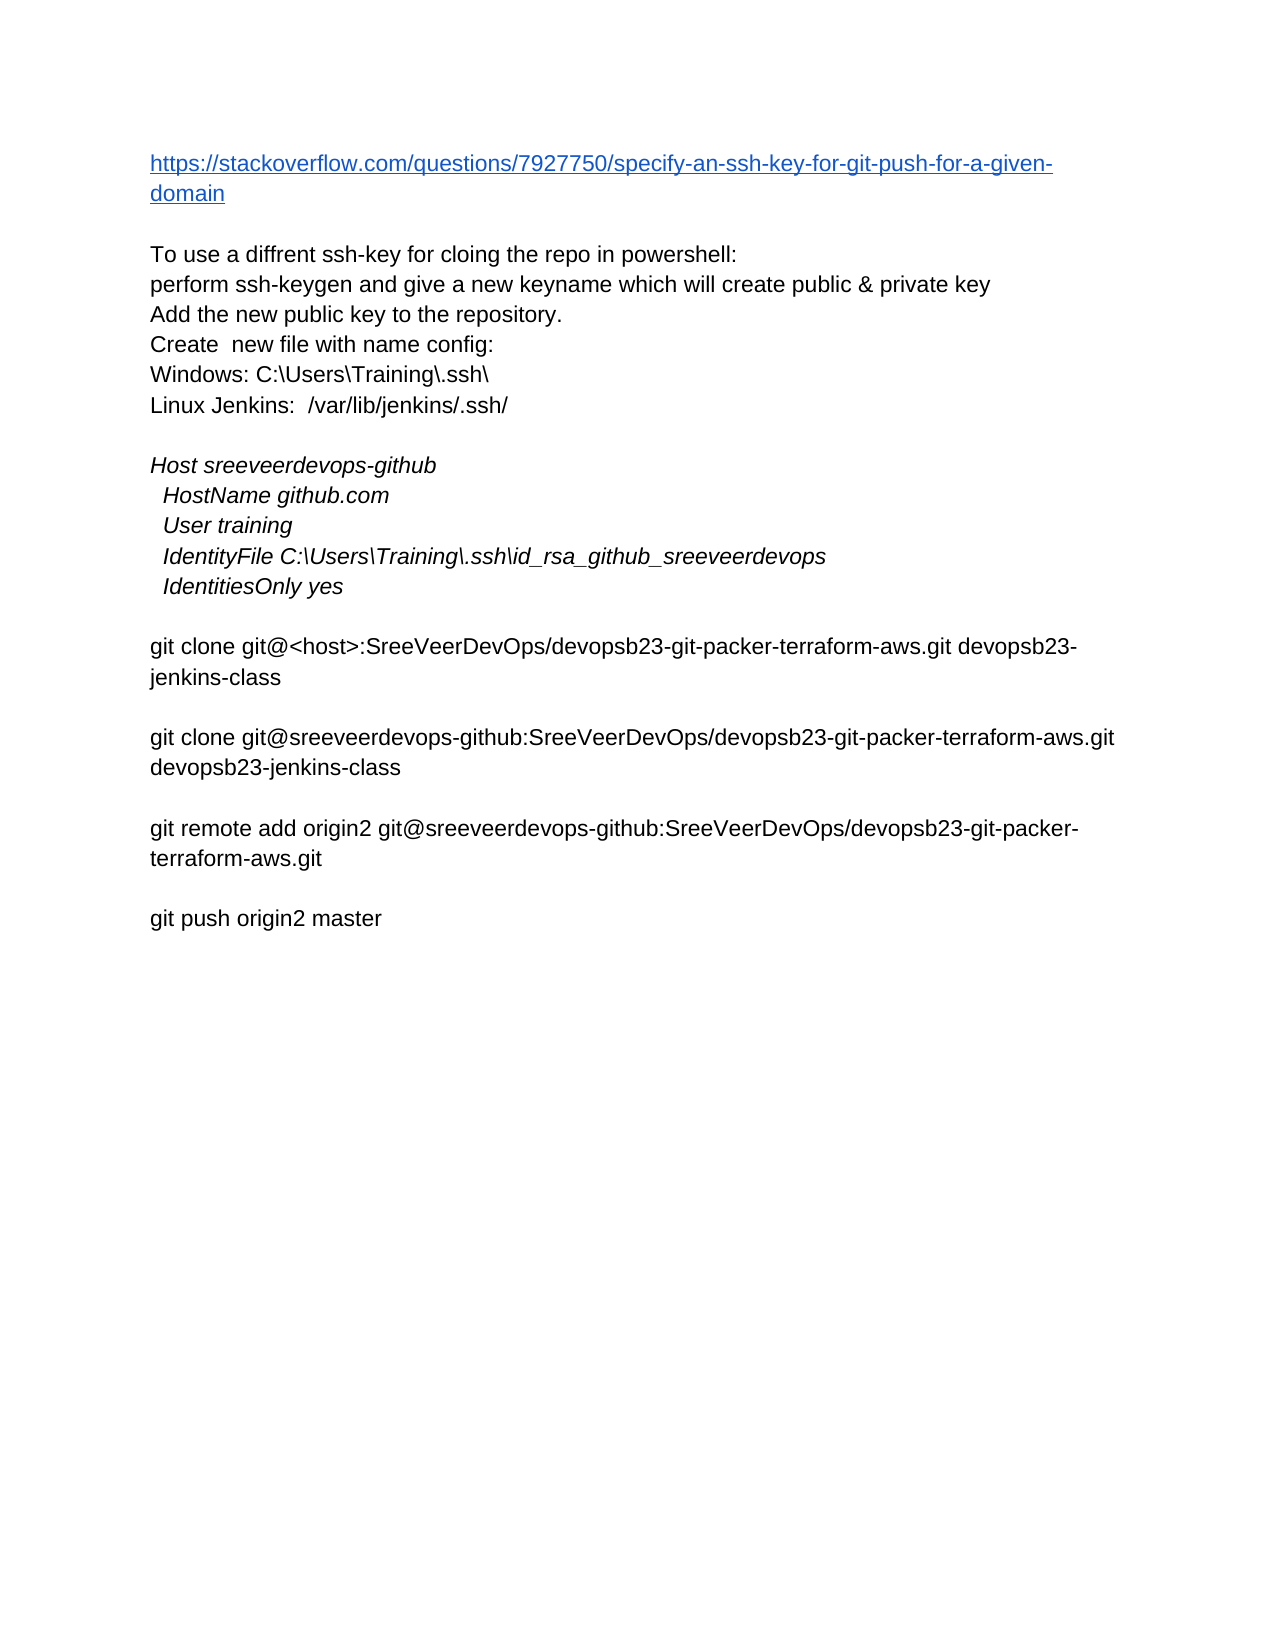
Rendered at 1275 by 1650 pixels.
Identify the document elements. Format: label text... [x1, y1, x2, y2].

text https://stackoverflow.com/questions/7927750/specify-an-ssh-key-for-git-push-for-a-given-domain [150, 150, 1125, 207]
text perform ssh-keygen and give a new keyname which will create public & private key [150, 271, 1125, 297]
text git clone git@<host>:SreeVeerDevOps/devopsb23-git-packer-terraform-aws.git devopsb23-jenkins-class [150, 633, 1125, 690]
text To use a diffrent ssh-key for cloing the repo in powershell: [150, 241, 1125, 267]
text Create new file with name config: [150, 331, 1125, 358]
text Host sreeveerdevops-github [150, 452, 1125, 478]
text HostName github.com [150, 482, 1125, 509]
text Add the new public key to the repository. [150, 301, 1125, 327]
text git clone git@sreeveerdevops-github:SreeVeerDevOps/devopsb23-git-packer-terraform-aws.git devopsb23-jenkins-class [150, 724, 1125, 781]
text git remote add origin2 git@sreeveerdevops-github:SreeVeerDevOps/devopsb23-git-packer-terraform-aws.git [150, 814, 1125, 871]
text Windows: C:\Users\Training\.ssh\ [150, 361, 1125, 388]
text Linux Jenkins: /var/lib/jenkins/.ssh/ [150, 392, 1125, 418]
text git push origin2 master [150, 905, 1125, 932]
text IdentityFile C:\Users\Training\.ssh\id_rsa_github_sreeveerdevops [150, 543, 1125, 569]
text User training [150, 512, 1125, 539]
text IdentitiesOnly yes [150, 573, 1125, 599]
